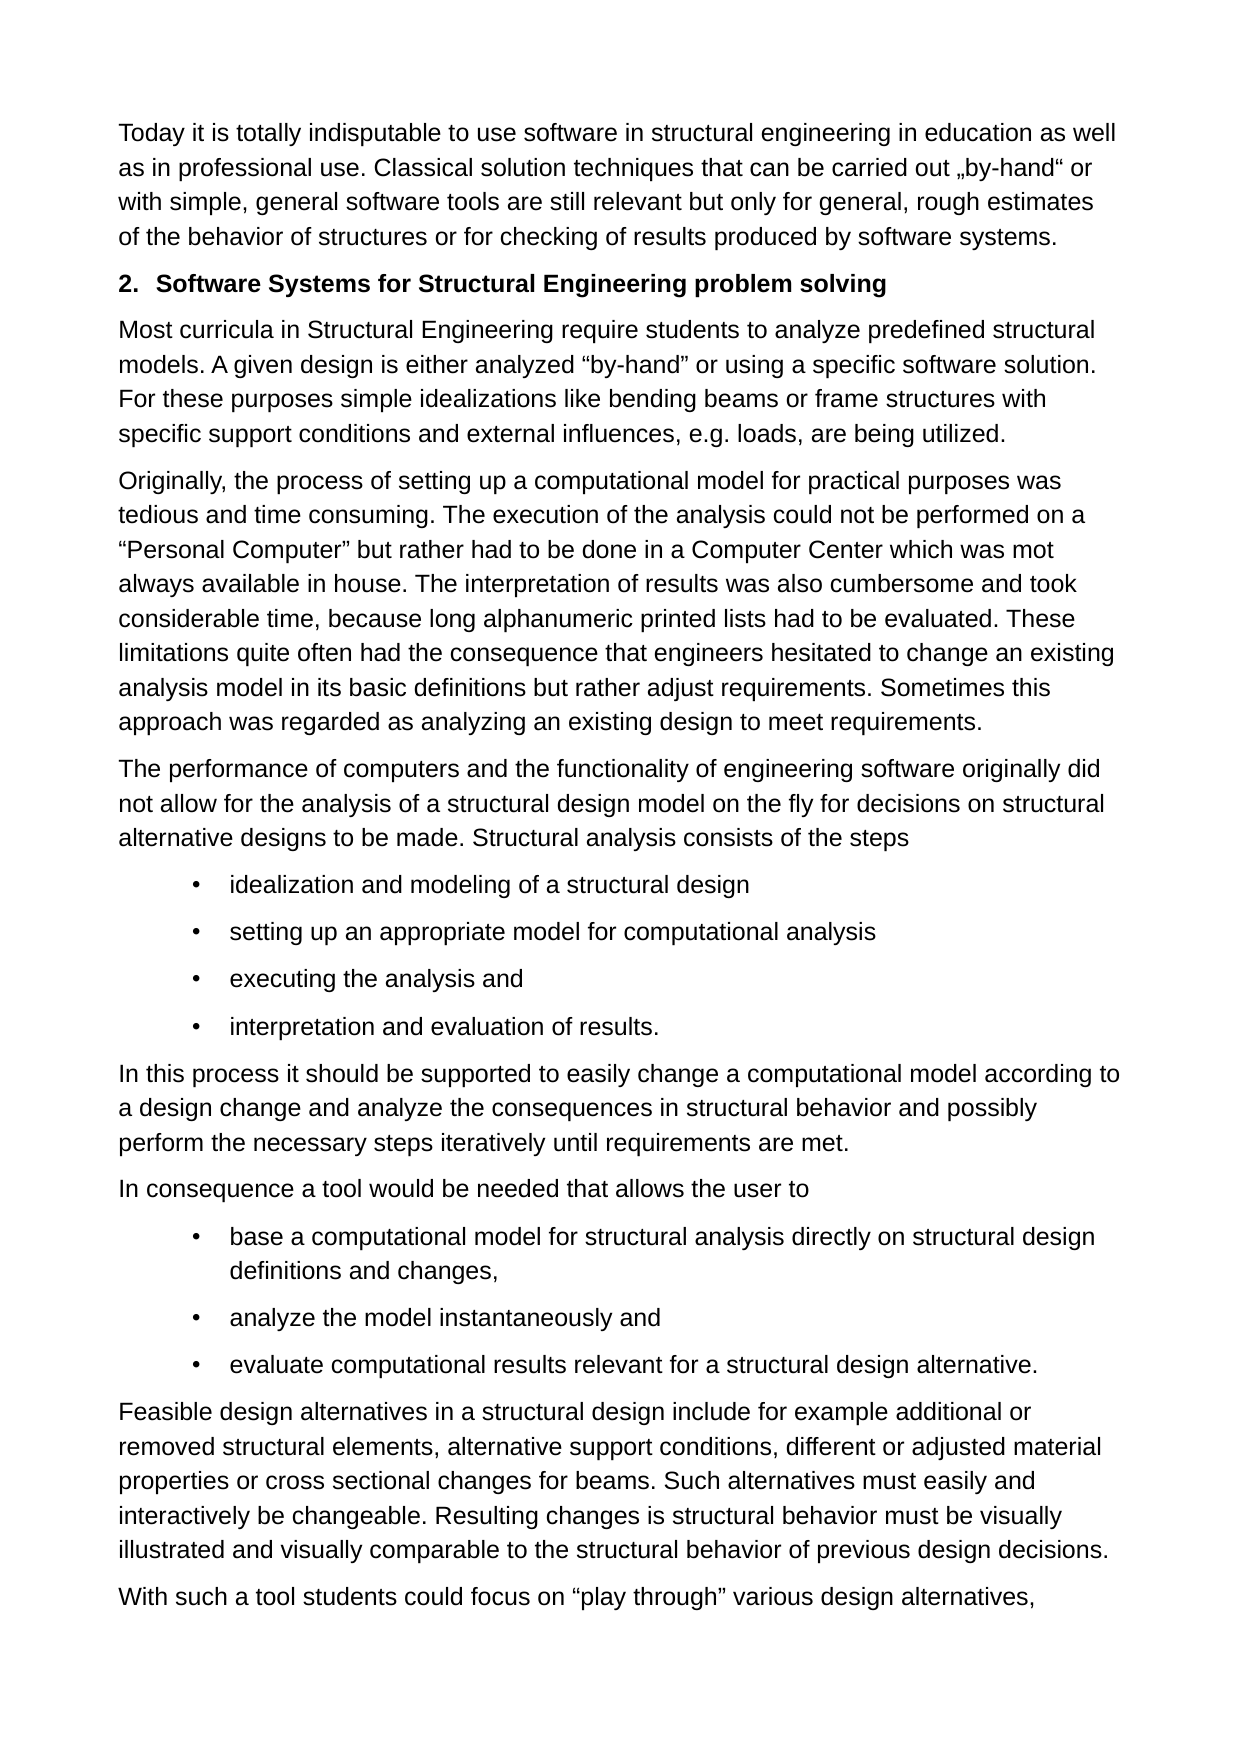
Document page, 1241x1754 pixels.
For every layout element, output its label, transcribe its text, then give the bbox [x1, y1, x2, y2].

text Today it is totally indisputable to use software in structural engineering in education as well as in professional use. Classical solution techniques that can be carried out „by-hand“ or with simple, general software tools are still relevant but only for general, rough estimates of the behavior of structures or for checking of results produced by software systems. [118, 118, 1122, 250]
list executing the analysis and [192, 964, 1122, 993]
list setting up an appropriate model for computational analysis [192, 917, 1122, 946]
list base a computational model for structural analysis directly on structural design definitions and changes, [192, 1221, 1122, 1285]
list Software Systems for Structural Engineering problem solving [118, 268, 1122, 297]
text Most curricula in Structural Engineering require students to analyze predefined structural models. A given design is either analyzed “by-hand” or using a specific software solution. For these purposes simple idealizations like bending beams or frame structures with specific support conditions and external influences, e.g. loads, are being utilized. [118, 316, 1122, 448]
list analyze the model instantaneously and [192, 1303, 1122, 1332]
text In consequence a tool would be needed that allows the user to [118, 1174, 1122, 1203]
list evaluate computational results relevant for a structural design alternative. [192, 1350, 1122, 1379]
text The performance of computers and the functionality of engineering software originally did not allow for the analysis of a structural design model on the fly for decisions on structural alternative designs to be made. Structural analysis consists of the steps [118, 754, 1122, 852]
text Originally, the process of setting up a computational model for practical purposes was tedious and time consuming. The execution of the analysis could not be performed on a “Personal Computer” but rather had to be done in a Computer Center which was mot always available in house. The interpretation of results was also cumbersome and took considerable time, because long alphanumeric printed lists had to be evaluated. These limitations quite often had the consequence that engineers hesitated to change an existing analysis model in its basic definitions but rather adjust requirements. Sometimes this approach was regarded as analyzing an existing design to meet requirements. [118, 466, 1122, 736]
list idealization and modeling of a structural design [192, 870, 1122, 899]
text In this process it should be supported to easily change a computational model according to a design change and analyze the consequences in structural behavior and possibly perform the necessary steps iteratively until requirements are met. [118, 1058, 1122, 1156]
text Feasible design alternatives in a structural design include for example additional or removed structural elements, alternative support conditions, different or adjusted material properties or cross sectional changes for beams. Such alternatives must easily and interactively be changeable. Resulting changes is structural behavior must be visually illustrated and visually comparable to the structural behavior of previous design decisions. [118, 1397, 1122, 1564]
list interpretation and evaluation of results. [192, 1011, 1122, 1040]
